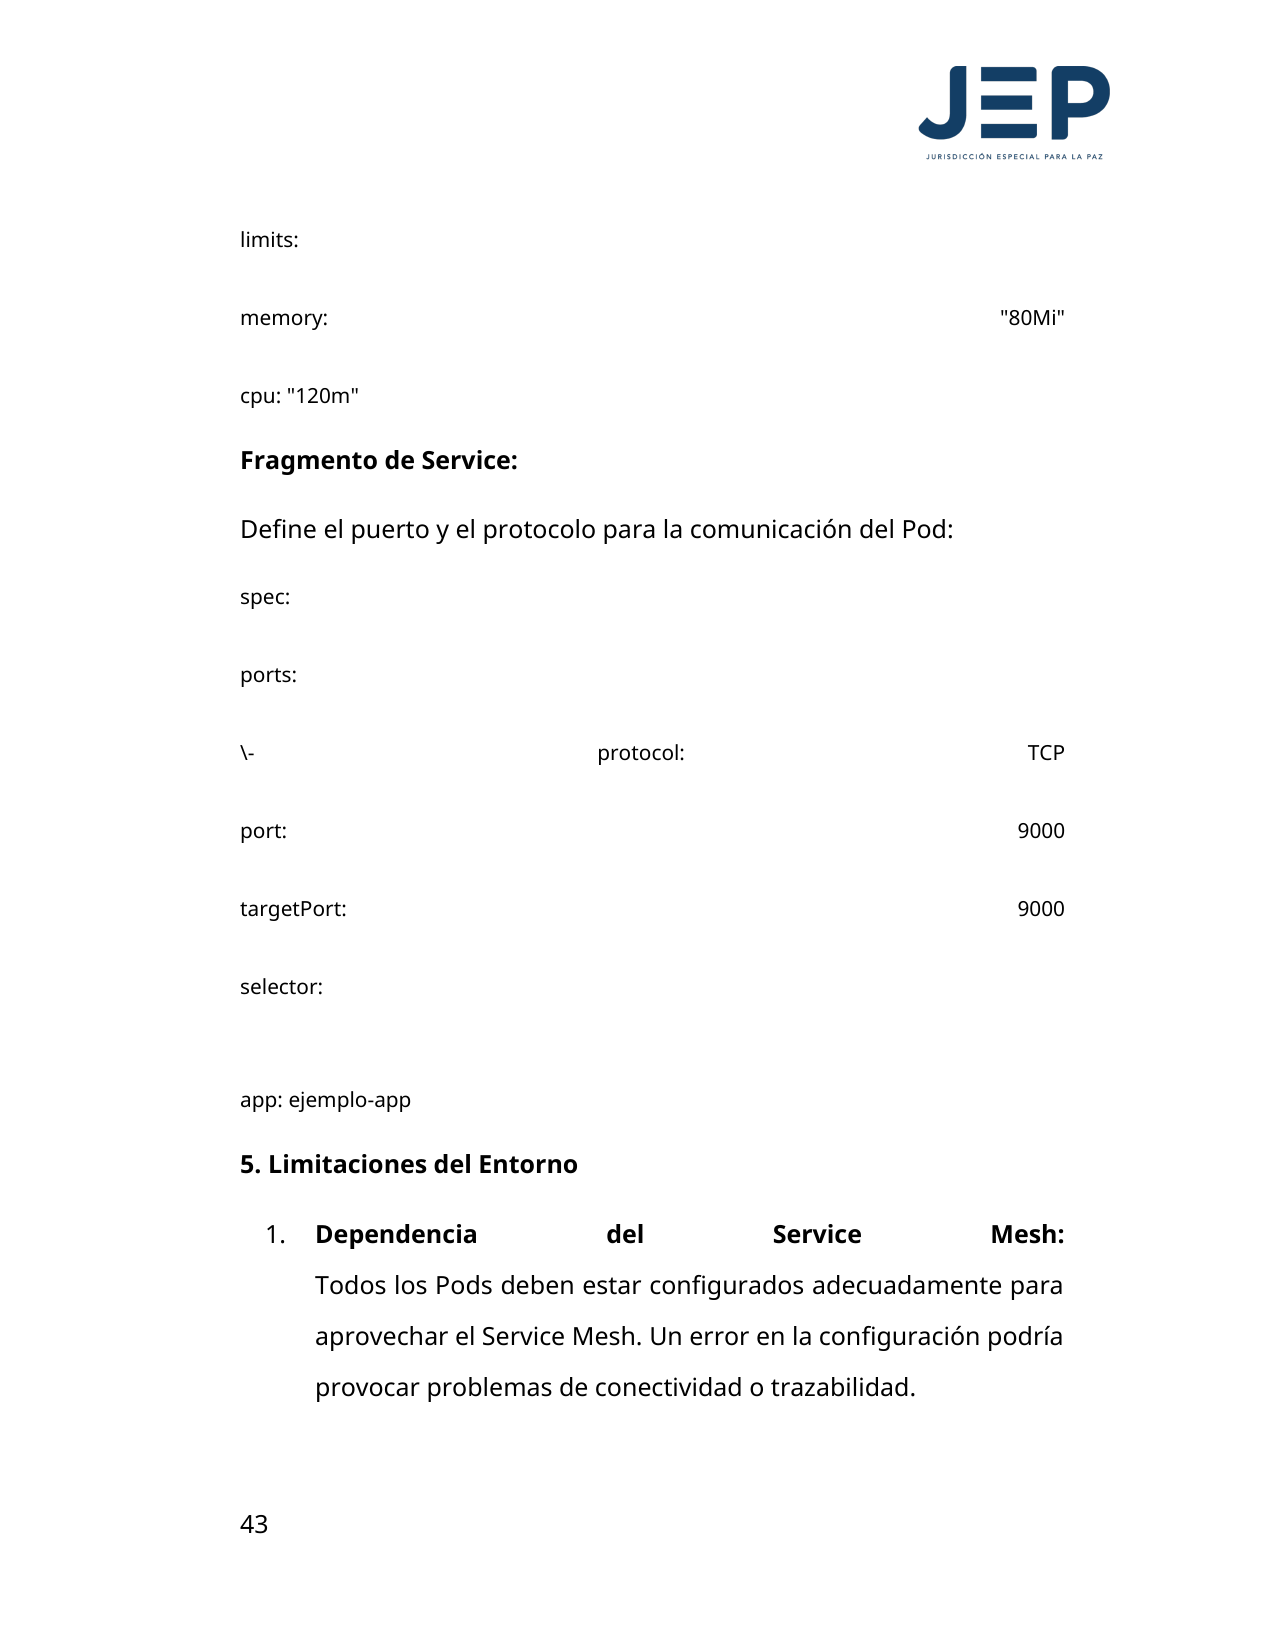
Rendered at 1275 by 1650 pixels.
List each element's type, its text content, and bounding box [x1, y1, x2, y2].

list Dependencia del Service Mesh: Todos los Pods deben estar configurados adecuadamente para aprovechar el Service Mesh. Un error en la configuración podría provocar problemas de conectividad o trazabilidad. [265, 1217, 1065, 1404]
picture [905, 35, 1123, 190]
text spec: ports: \- protocol: TCP port: 9000 targetPort: 9000 selector: app: ejemplo-app [240, 582, 1065, 1114]
text Define el puerto y el protocolo para la comunicación del Pod: [240, 512, 1065, 546]
text 5. Limitaciones del Entorno [240, 1147, 1065, 1181]
text Fragmento de Service: [240, 442, 1065, 476]
